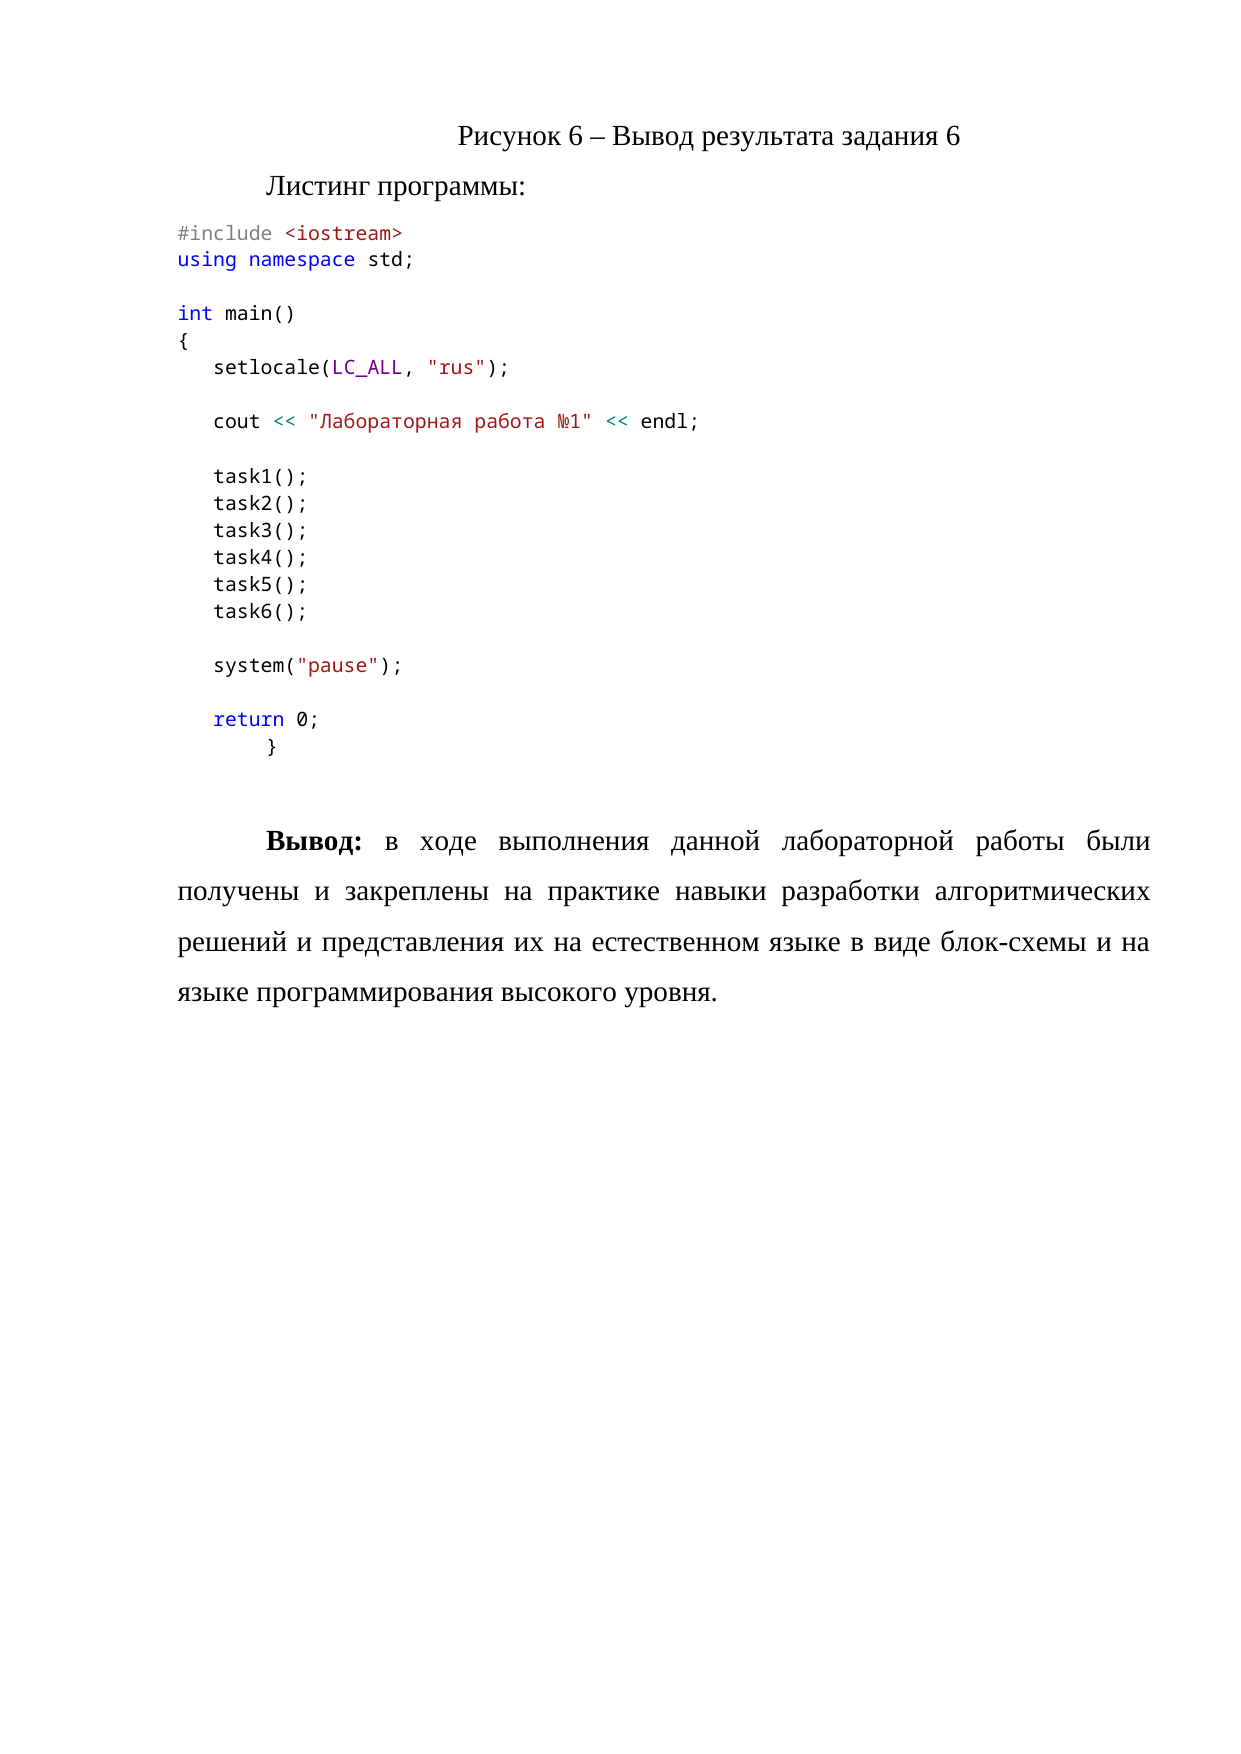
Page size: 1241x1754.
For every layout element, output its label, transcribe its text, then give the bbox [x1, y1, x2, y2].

text task4(); [177, 543, 1152, 571]
text Вывод: в ходе выполнения данной лабораторной работы были получены и закреплены на практике навыки разработки алгоритмических решений и представления их на естественном языке в виде блок-схемы и на языке программирования высокого уровня. [177, 823, 1152, 1008]
text return 0; [177, 705, 1152, 732]
text setlocale(LC_ALL, "rus"); [177, 354, 1152, 381]
text Листинг программы: [177, 168, 1152, 202]
text Рисунок 6 – Вывод результата задания 6 [177, 118, 1152, 152]
text cout << "Лабораторная работа №1" << endl; [177, 408, 1152, 434]
text task6(); [177, 597, 1152, 624]
text task5(); [177, 571, 1152, 597]
text task2(); [177, 489, 1152, 517]
text int main() [177, 300, 1152, 327]
text #include <iostream> [177, 219, 1152, 246]
text task3(); [177, 517, 1152, 543]
text task1(); [177, 463, 1152, 489]
text system("pause"); [177, 651, 1152, 678]
text } [177, 732, 1152, 759]
text { [177, 327, 1152, 354]
text using namespace std; [177, 246, 1152, 273]
